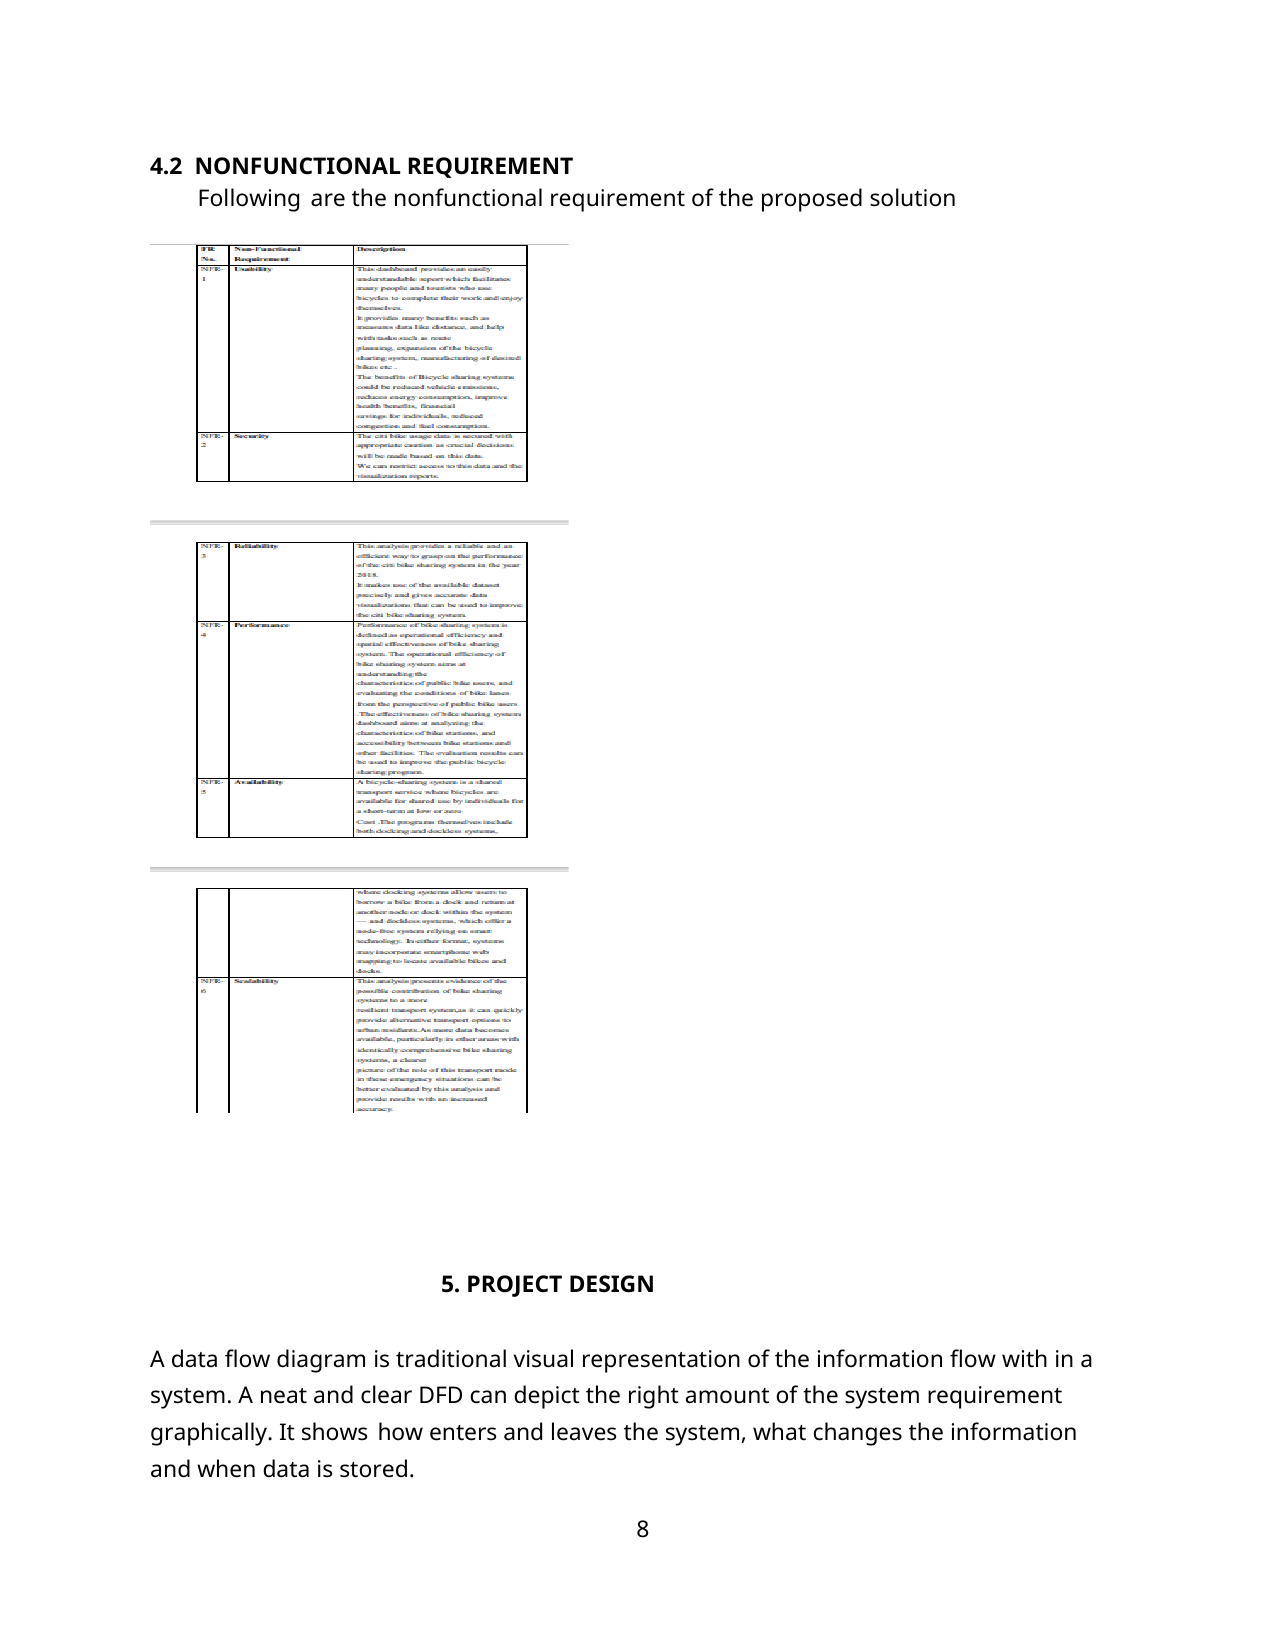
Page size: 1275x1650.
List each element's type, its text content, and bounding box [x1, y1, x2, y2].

subtitle PROJECT DESIGN [441, 1268, 1148, 1299]
text A data ﬂow diagram is traditional visual representation of the information ﬂow with in a system. A neat and clear DFD can depict the right amount of the system requirement graphically. It shows how enters and leaves the system, what changes the information and when data is stored. [150, 1342, 1124, 1484]
picture [150, 244, 569, 1113]
text Following are the nonfunctional requirement of the proposed solution [150, 181, 1148, 213]
subtitle NONFUNCTIONAL REQUIREMENT [150, 150, 1148, 181]
